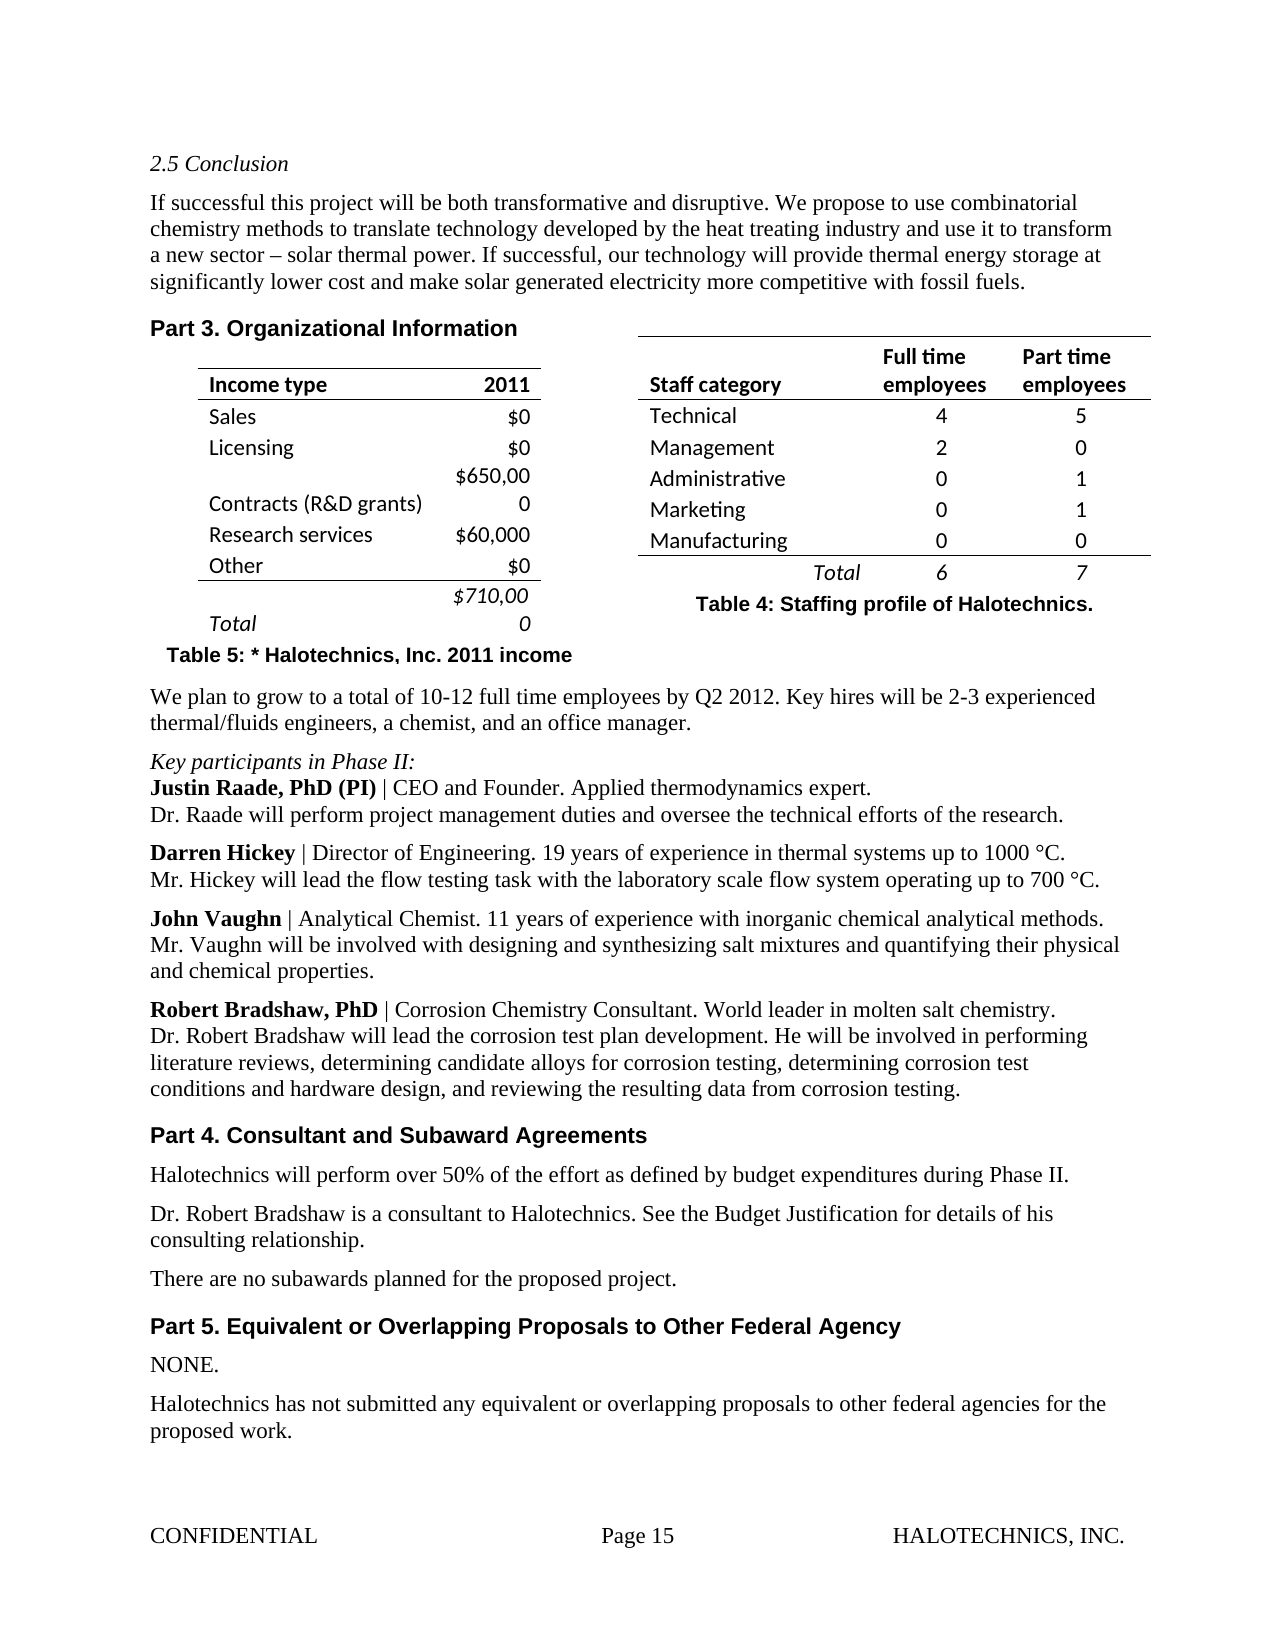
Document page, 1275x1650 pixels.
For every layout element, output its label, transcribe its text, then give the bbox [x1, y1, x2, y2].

text Halotechnics will perform over 50% of the effort as defined by budget expenditures during Phase II. [150, 1161, 1125, 1188]
text Key participants in Phase II: [150, 748, 1125, 774]
text NONE. [150, 1351, 1125, 1378]
text Mr. Hickey will lead the flow testing task with the laboratory scale flow system operating up to 700 °C. [150, 866, 1125, 892]
text Dr. Raade will perform project management duties and oversee the technical efforts of the research. [150, 801, 1125, 827]
text Justin Raade, PhD (PI) | CEO and Founder. Applied thermodynamics expert. [150, 774, 1125, 801]
text There are no subawards planned for the proposed project. [150, 1265, 1125, 1292]
text Dr. Robert Bradshaw will lead the corrosion test plan development. He will be involved in performing literature reviews, determining candidate alloys for corrosion testing, determining corrosion test conditions and hardware design, and reviewing the resulting data from corrosion testing. [150, 1023, 1125, 1102]
subtitle Part 3. Organizational Information [150, 315, 1125, 341]
text Darren Hickey | Director of Engineering. 19 years of experience in thermal systems up to 1000 °C. [150, 839, 1125, 866]
text If successful this project will be both transformative and disruptive. We propose to use combinatorial chemistry methods to translate technology developed by the heat treating industry and use it to transform a new sector – solar thermal power. If successful, our technology will provide thermal energy storage at significantly lower cost and make solar generated electricity more competitive with fossil fuels. [150, 189, 1125, 294]
subtitle Part 5. Equivalent or Overlapping Proposals to Other Federal Agency [150, 1313, 1125, 1339]
text Halotechnics has not submitted any equivalent or overlapping proposals to other federal agencies for the proposed work. [150, 1390, 1125, 1443]
text Robert Bradshaw, PhD | Corrosion Chemistry Consultant. World leader in molten salt chemistry. [150, 996, 1125, 1023]
text 2.5 Conclusion [150, 150, 1125, 176]
text John Vaughn | Analytical Chemist. 11 years of experience with inorganic chemical analytical methods. [150, 905, 1125, 931]
text Dr. Robert Bradshaw is a consultant to Halotechnics. See the Budget Justification for details of his consulting relationship. [150, 1200, 1125, 1253]
text Mr. Vaughn will be involved with designing and synthesizing salt mixtures and quantifying their physical and chemical properties. [150, 931, 1125, 984]
text We plan to grow to a total of 10-12 full time employees by Q2 2012. Key hires will be 2-3 experienced thermal/fluids engineers, a chemist, and an office manager. [150, 683, 1125, 735]
subtitle Part 4. Consultant and Subaward Agreements [150, 1122, 1125, 1149]
